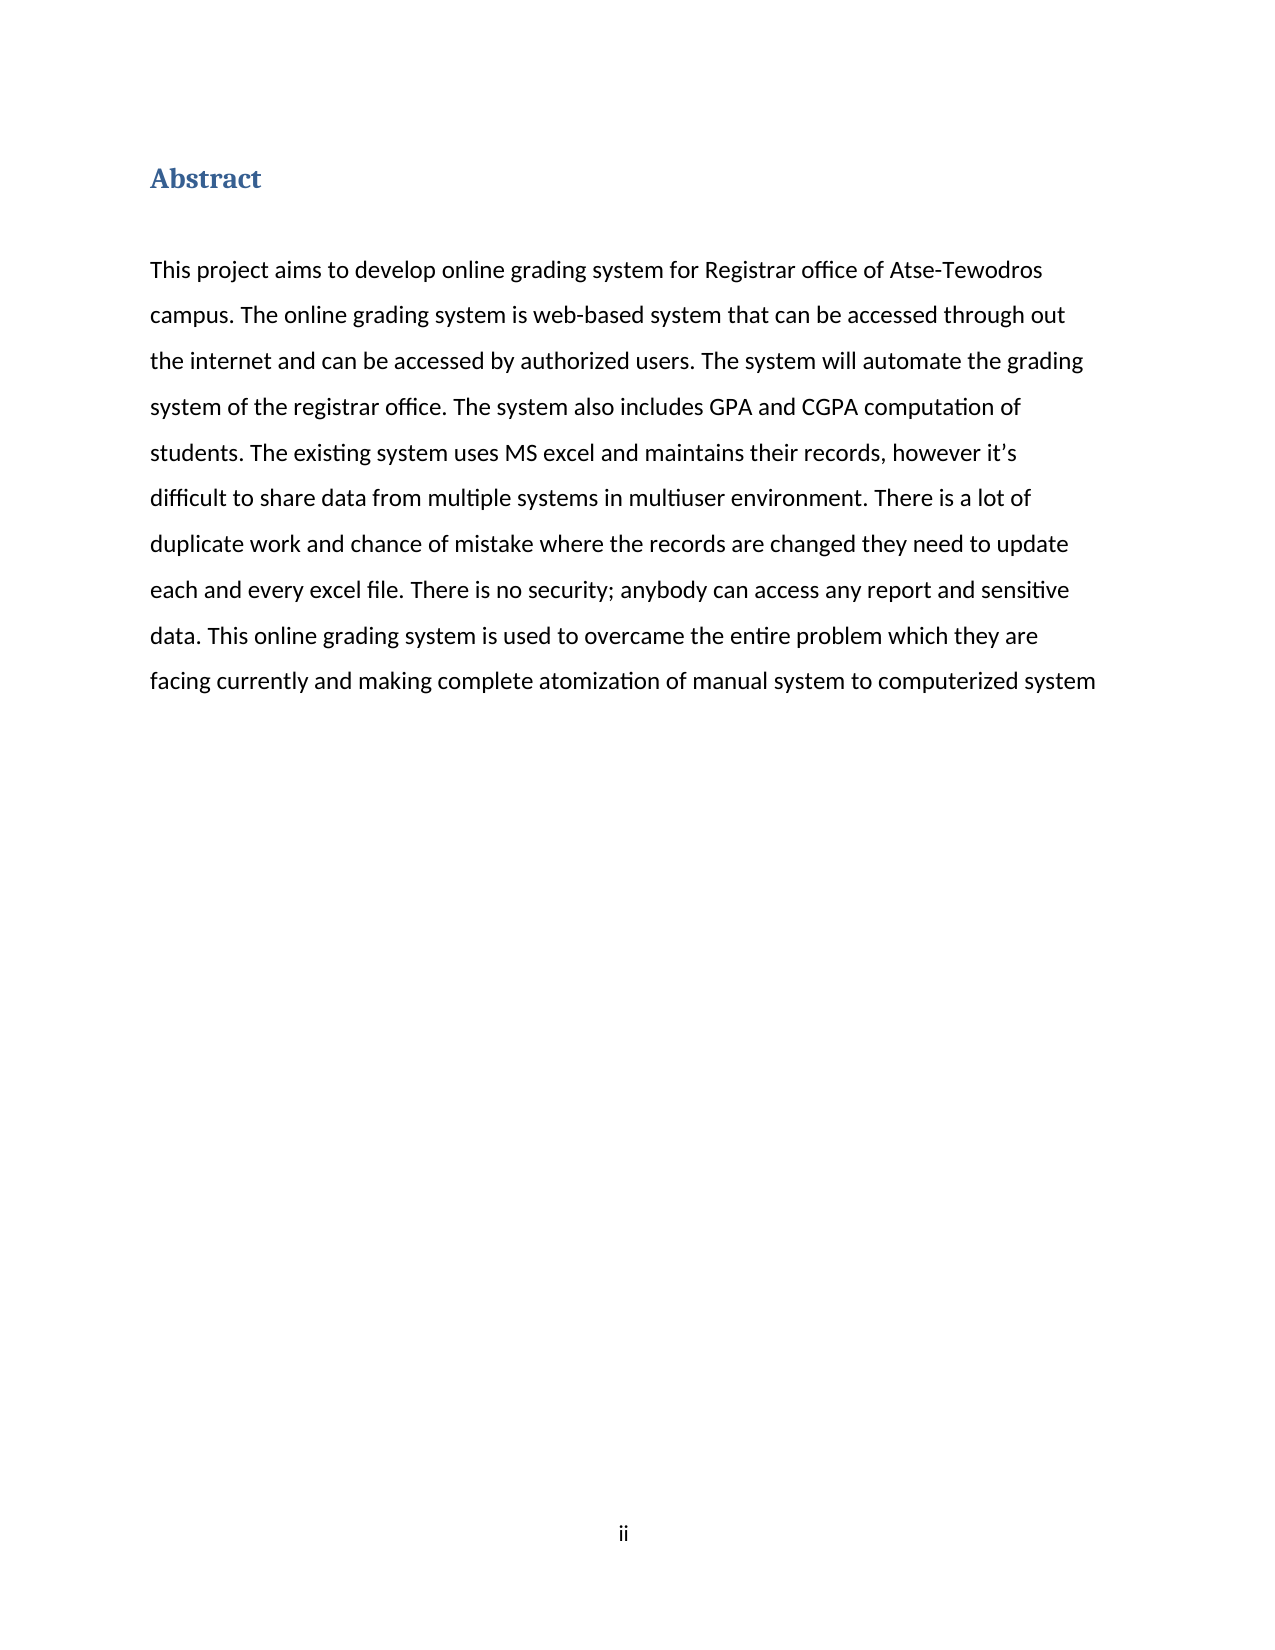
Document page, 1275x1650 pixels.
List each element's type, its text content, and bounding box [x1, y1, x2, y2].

text This project aims to develop online grading system for Registrar office of Atse-Tewodros campus. The online grading system is web-based system that can be accessed through out the internet and can be accessed by authorized users. The system will automate the grading system of the registrar office. The system also includes GPA and CGPA computation of students. The existing system uses MS excel and maintains their records, however it’s difficult to share data from multiple systems in multiuser environment. There is a lot of duplicate work and chance of mistake where the records are changed they need to update each and every excel file. There is no security; anybody can access any report and sensitive data. This online grading system is used to overcame the entire problem which they are facing currently and making complete atomization of manual system to computerized system [150, 254, 1097, 696]
subtitle Abstract [150, 162, 1097, 196]
